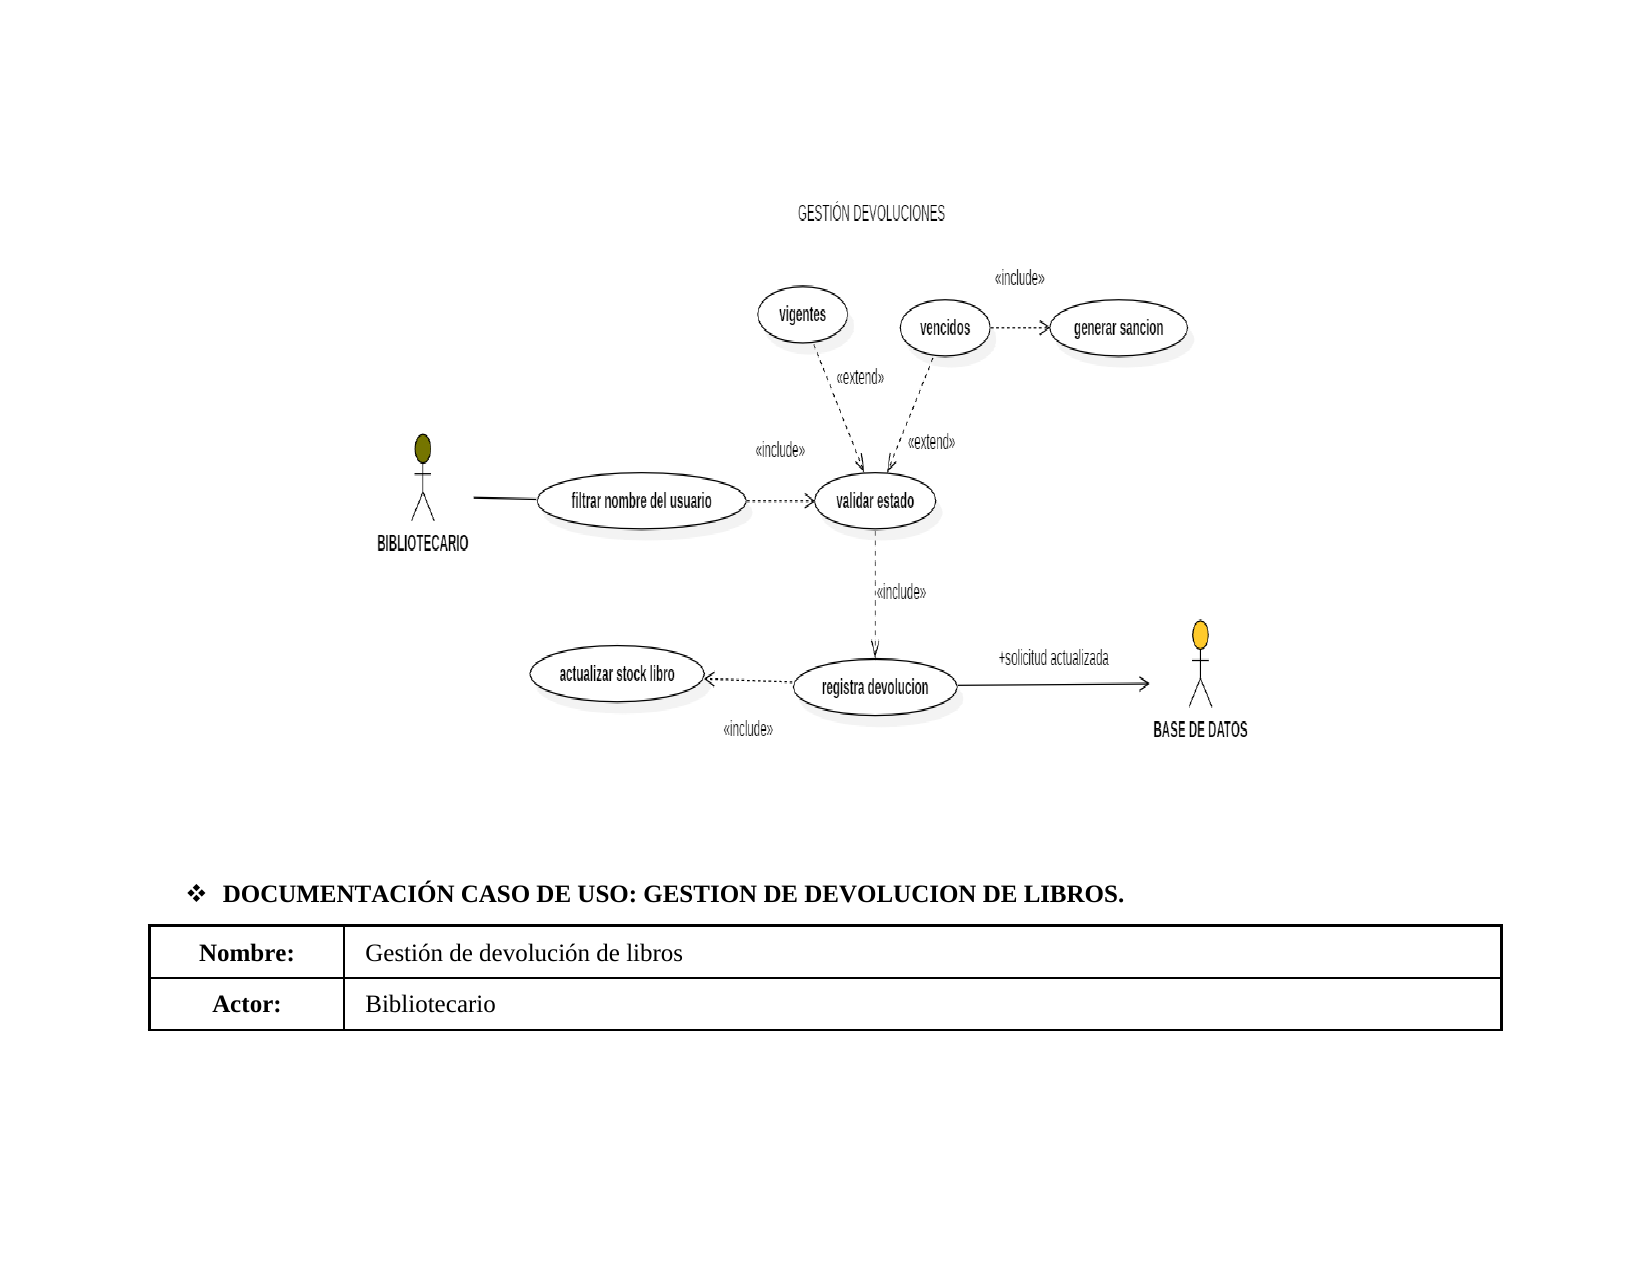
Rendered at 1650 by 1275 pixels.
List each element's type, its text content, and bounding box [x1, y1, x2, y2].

table_cell Actor: [151, 979, 343, 1029]
table_header Nombre: [151, 927, 343, 977]
table_cell Bibliotecario [345, 979, 1500, 1029]
list DOCUMENTACIÓN CASO DE USO: GESTION DE DEVOLUCION DE LIBROS. [185, 879, 1502, 907]
picture [364, 177, 1286, 817]
table_header Gestión de devolución de libros [345, 927, 1500, 977]
